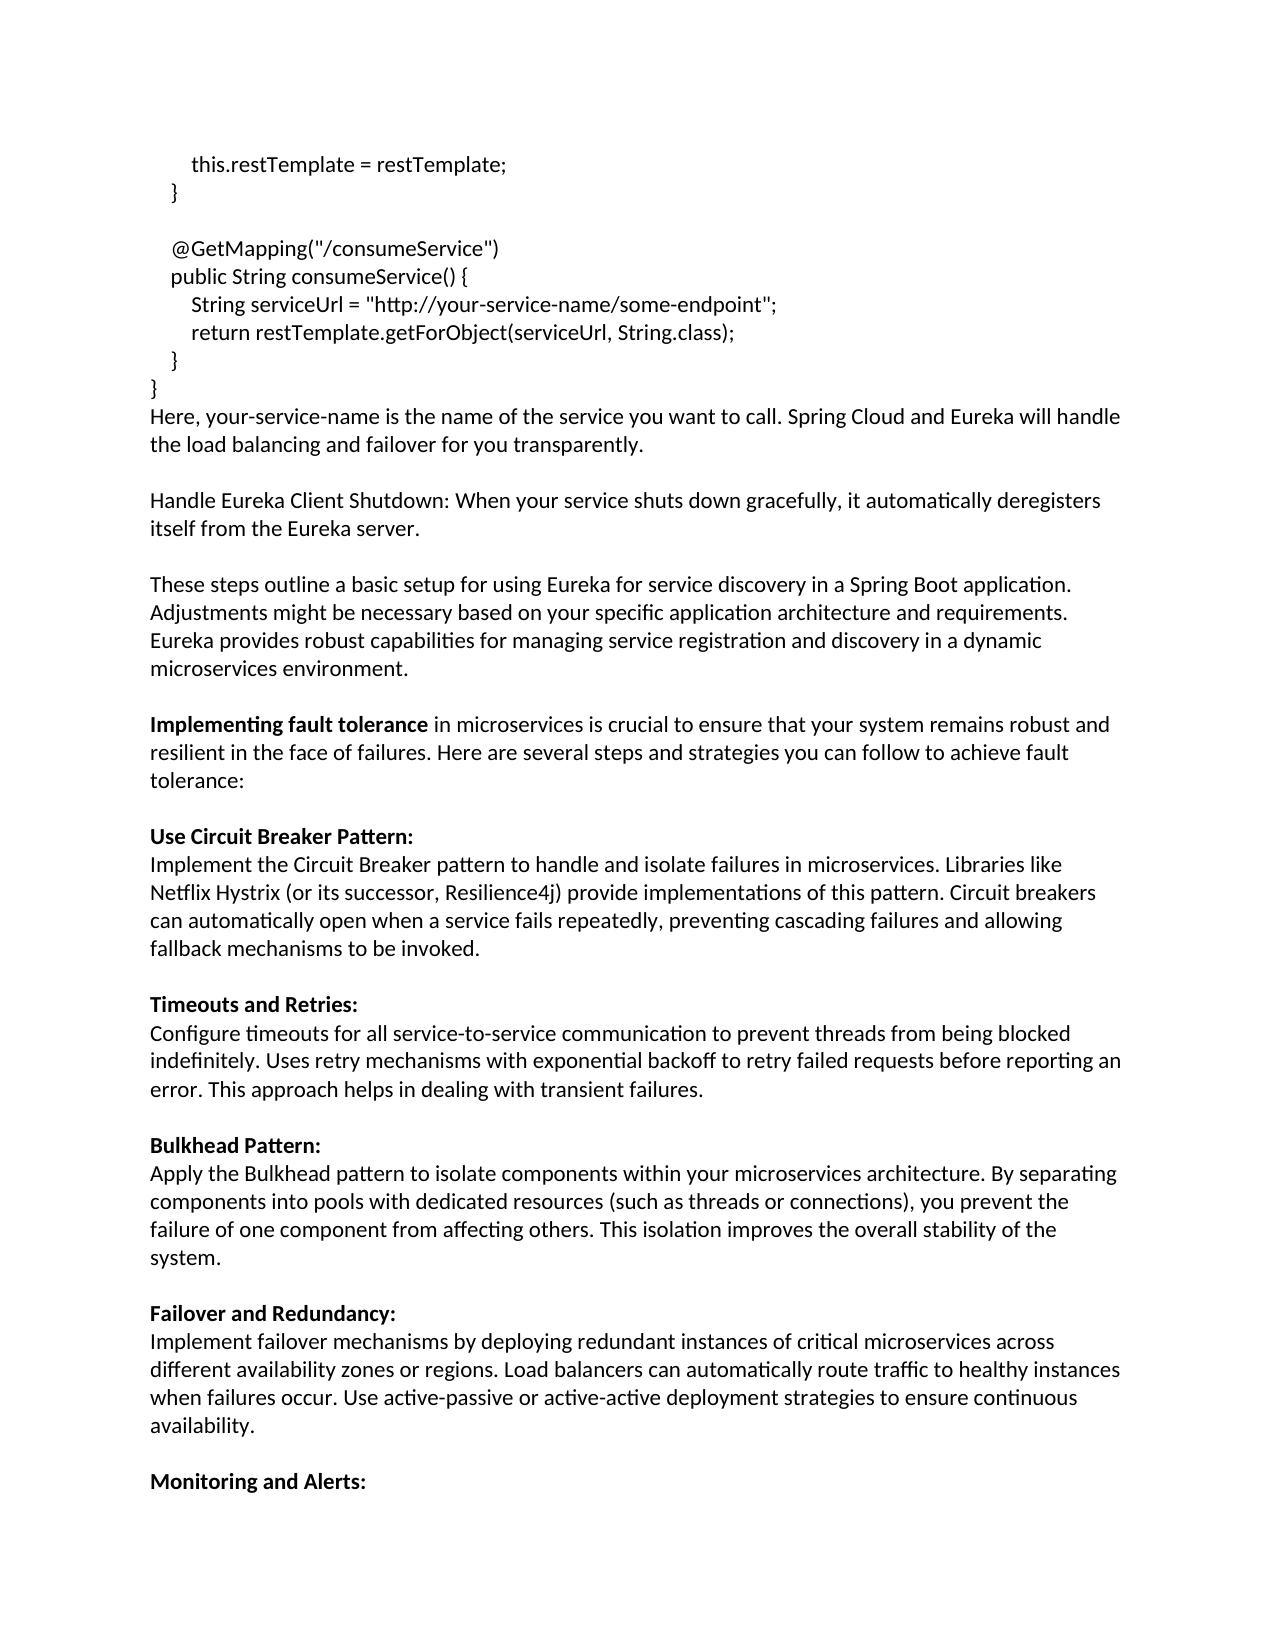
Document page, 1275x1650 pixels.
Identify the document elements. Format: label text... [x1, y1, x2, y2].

text Bulkhead Pattern: [150, 1131, 1125, 1159]
text Implementing fault tolerance in microservices is crucial to ensure that your system remains robust and resilient in the face of failures. Here are several steps and strategies you can follow to achieve fault tolerance: [150, 710, 1125, 794]
text Here, your-service-name is the name of the service you want to call. Spring Cloud and Eureka will handle the load balancing and failover for you transparently. [150, 402, 1125, 458]
text this.restTemplate = restTemplate; [150, 150, 1125, 178]
text @GetMapping("/consumeService") [150, 234, 1125, 262]
text Apply the Bulkhead pattern to isolate components within your microservices architecture. By separating components into pools with dedicated resources (such as threads or connections), you prevent the failure of one component from affecting others. This isolation improves the overall stability of the system. [150, 1159, 1125, 1271]
text Configure timeouts for all service-to-service communication to prevent threads from being blocked indefinitely. Uses retry mechanisms with exponential backoff to retry failed requests before reporting an error. This approach helps in dealing with transient failures. [150, 1019, 1125, 1103]
text Handle Eureka Client Shutdown: When your service shuts down gracefully, it automatically deregisters itself from the Eureka server. [150, 486, 1125, 542]
text } [150, 374, 1125, 402]
text Implement the Circuit Breaker pattern to handle and isolate failures in microservices. Libraries like Netflix Hystrix (or its successor, Resilience4j) provide implementations of this pattern. Circuit breakers can automatically open when a service fails repeatedly, preventing cascading failures and allowing fallback mechanisms to be invoked. [150, 851, 1125, 963]
text } [150, 178, 1125, 206]
text Implement failover mechanisms by deploying redundant instances of critical microservices across different availability zones or regions. Load balancers can automatically route traffic to healthy instances when failures occur. Use active-passive or active-active deployment strategies to ensure continuous availability. [150, 1327, 1125, 1439]
text public String consumeService() { [150, 262, 1125, 290]
text Timeouts and Retries: [150, 991, 1125, 1019]
text return restTemplate.getForObject(serviceUrl, String.class); [150, 318, 1125, 346]
text } [150, 346, 1125, 374]
text Monitoring and Alerts: [150, 1467, 1125, 1495]
text String serviceUrl = "http://your-service-name/some-endpoint"; [150, 290, 1125, 318]
text Failover and Redundancy: [150, 1299, 1125, 1327]
text These steps outline a basic setup for using Eureka for service discovery in a Spring Boot application. Adjustments might be necessary based on your specific application architecture and requirements. Eureka provides robust capabilities for managing service registration and discovery in a dynamic microservices environment. [150, 570, 1125, 682]
text Use Circuit Breaker Pattern: [150, 822, 1125, 851]
